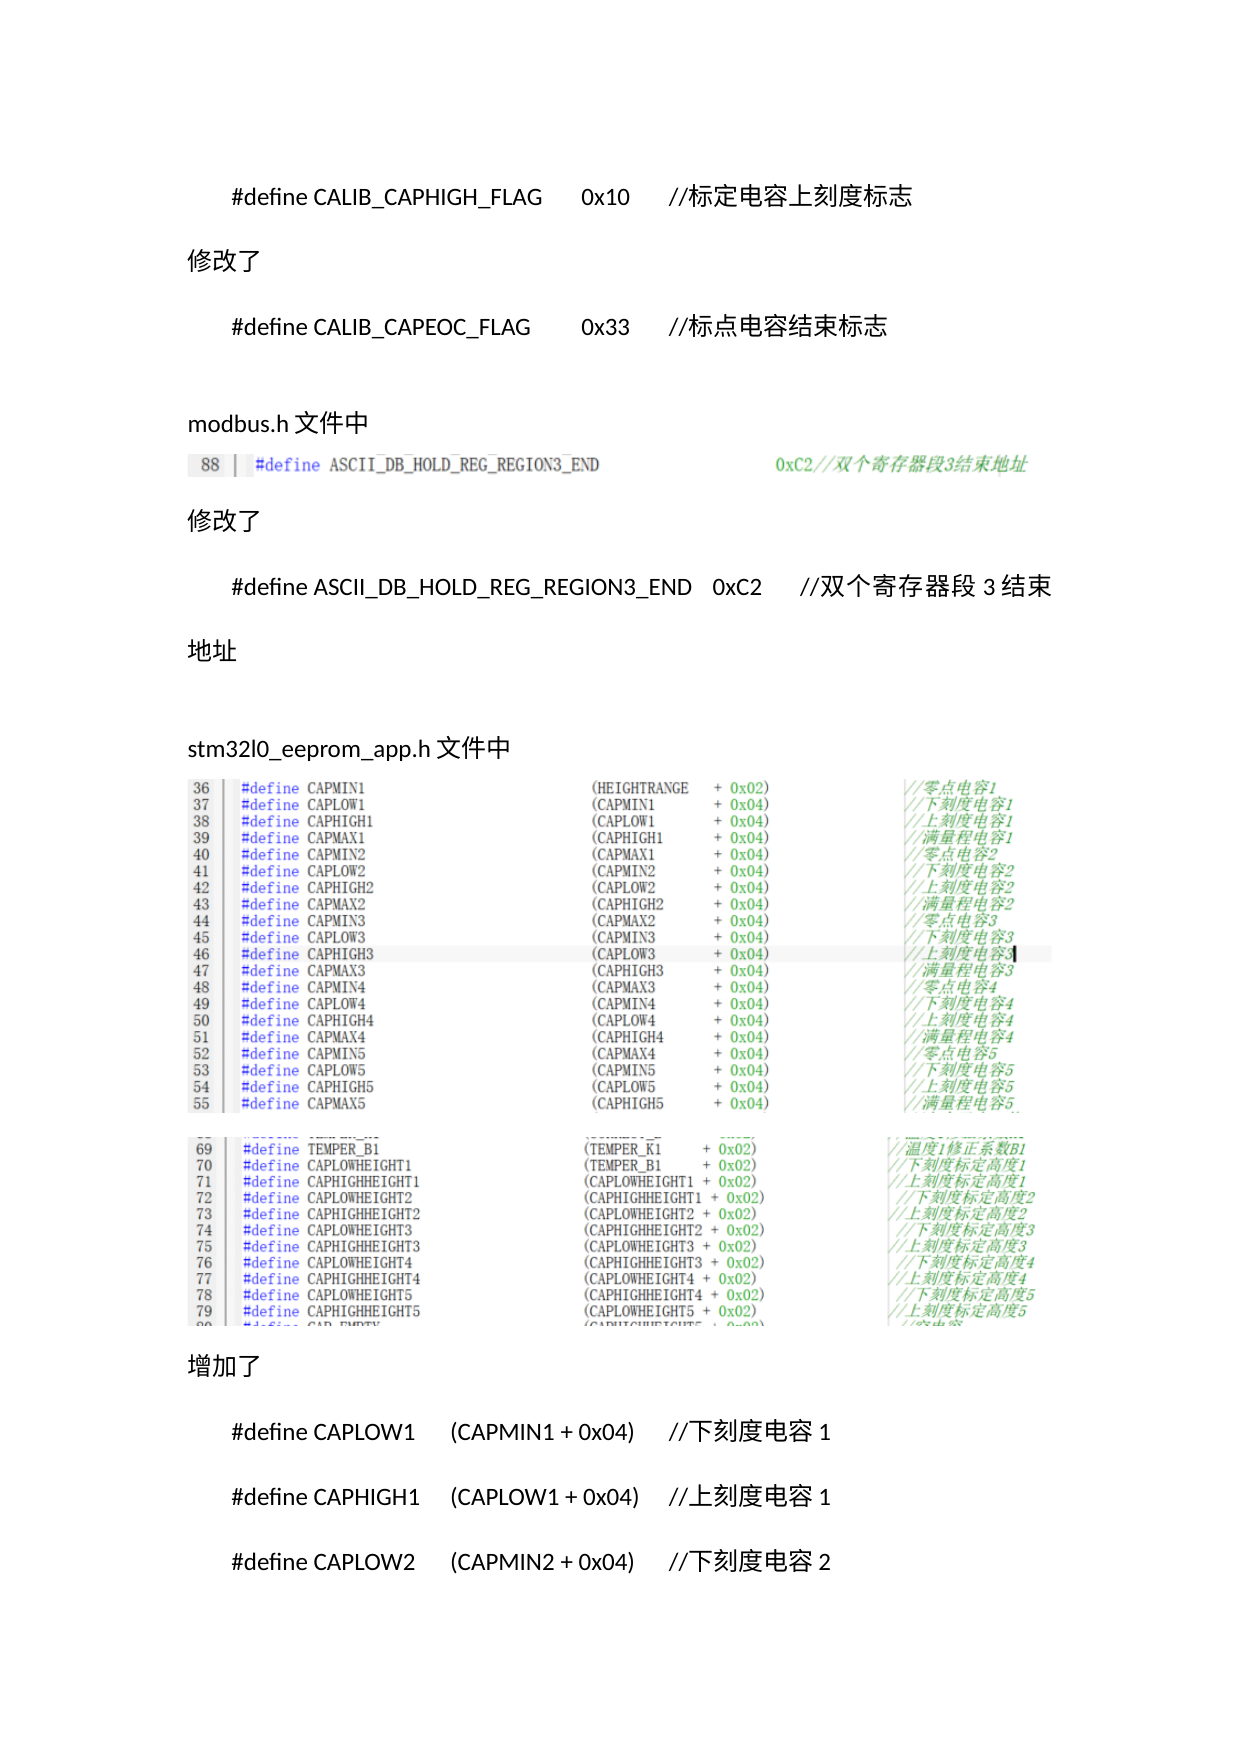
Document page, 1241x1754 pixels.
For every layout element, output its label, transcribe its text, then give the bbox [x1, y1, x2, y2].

picture [187, 1137, 1052, 1326]
list #define CALIB_CAPEOC_FLAG 0x33 //标点电容结束标志 [187, 292, 1053, 357]
list #define CAPHIGH1 (CAPLOW1 + 0x04) //上刻度电容1 [187, 1462, 1053, 1527]
picture [187, 454, 1053, 477]
list #define CALIB_CAPHIGH_FLAG 0x10 //标定电容上刻度标志 [187, 162, 1053, 227]
list #define ASCII_DB_HOLD_REG_REGION3_END 0xC2 //双个寄存器段3结束地址 [187, 552, 1053, 682]
list 修改了 [187, 227, 1053, 292]
list 修改了 [187, 487, 1053, 552]
list stm32l0_eeprom_app.h文件中 [187, 714, 1053, 779]
picture [187, 779, 1052, 1113]
list #define CAPLOW1 (CAPMIN1 + 0x04) //下刻度电容1 [187, 1397, 1053, 1462]
list 增加了 [187, 1332, 1053, 1397]
list modbus.h文件中 [187, 389, 1053, 454]
list #define CAPLOW2 (CAPMIN2 + 0x04) //下刻度电容2 [187, 1527, 1053, 1592]
